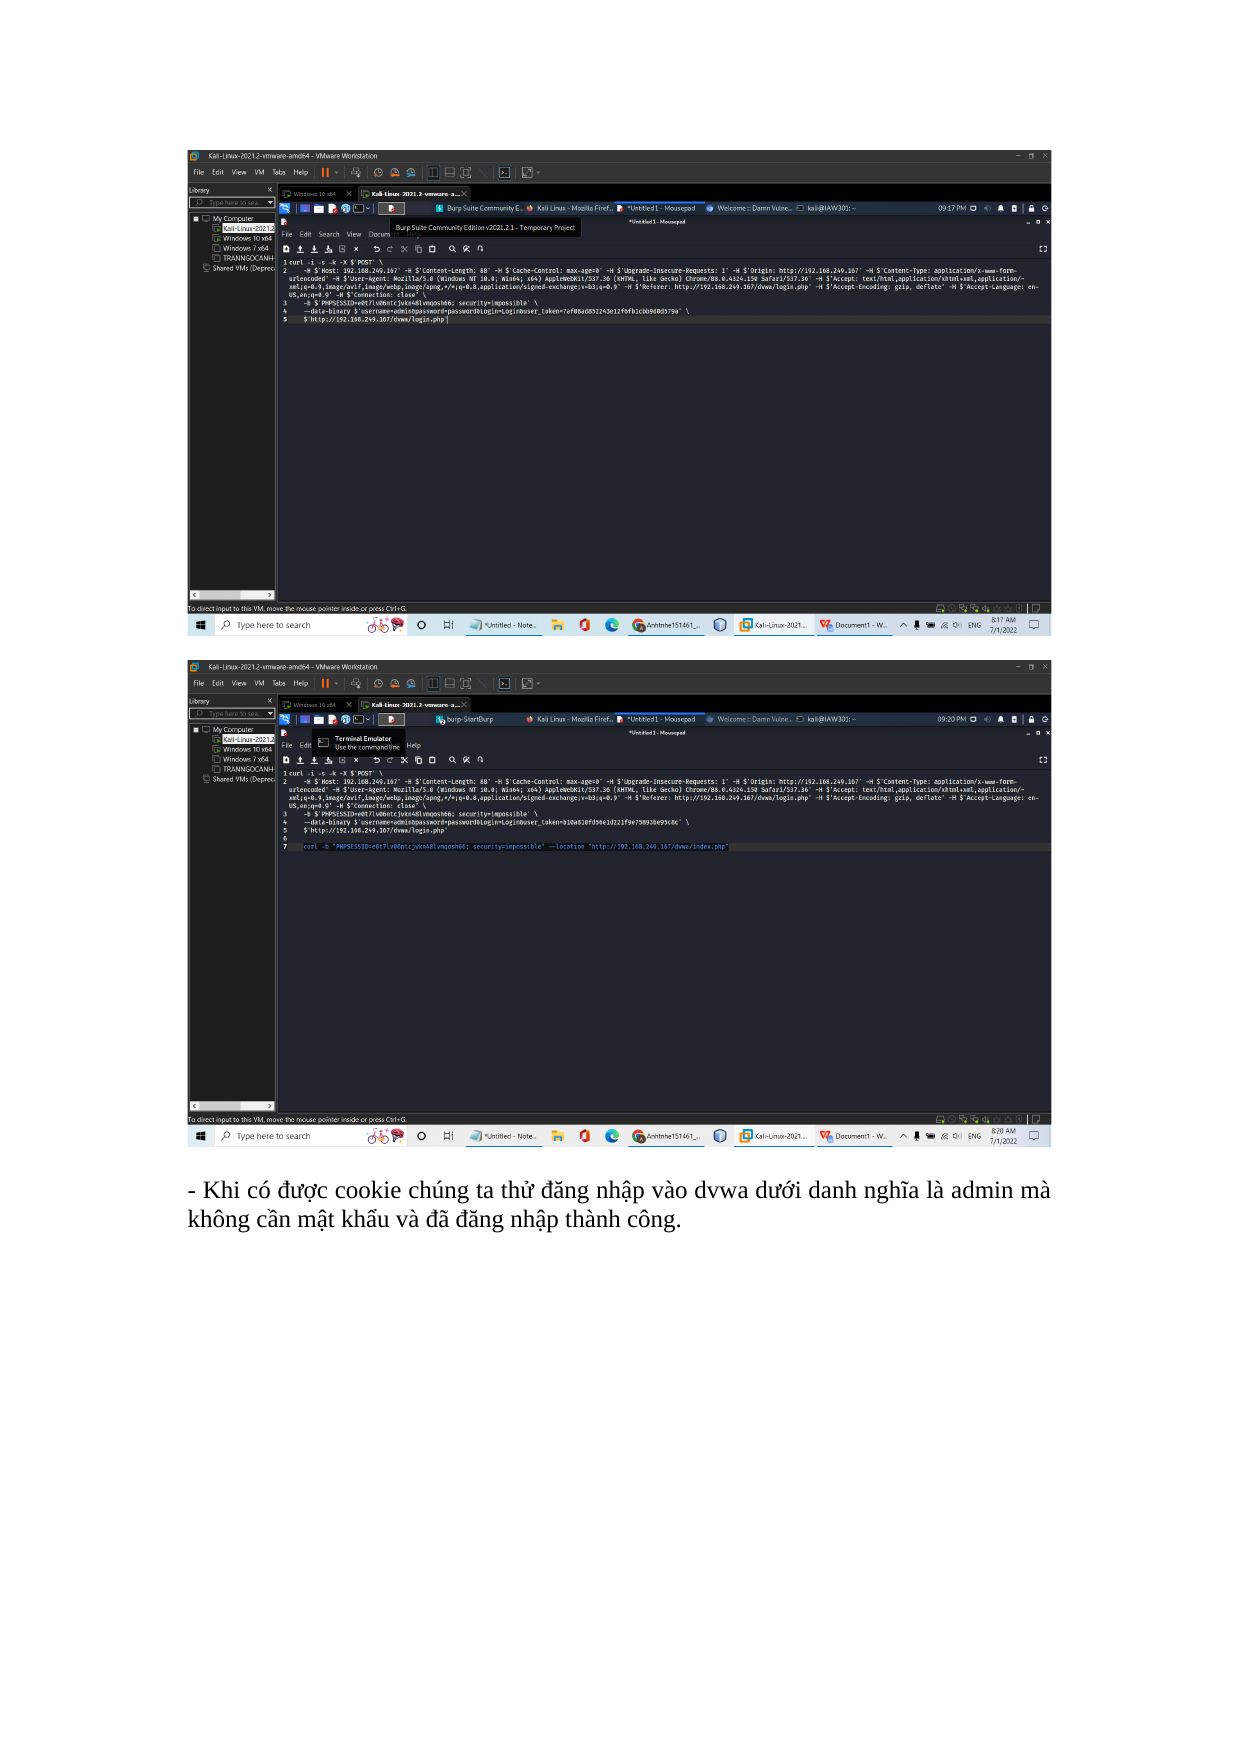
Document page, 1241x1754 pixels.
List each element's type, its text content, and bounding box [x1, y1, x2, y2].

picture [187, 660, 1052, 1147]
picture [187, 150, 1052, 636]
text - Khi có được cookie chúng ta thử đăng nhập vào dvwa dưới danh nghĩa là admin mà không cần mật khẩu và đã đăng nhập thành công. [187, 1175, 1053, 1232]
